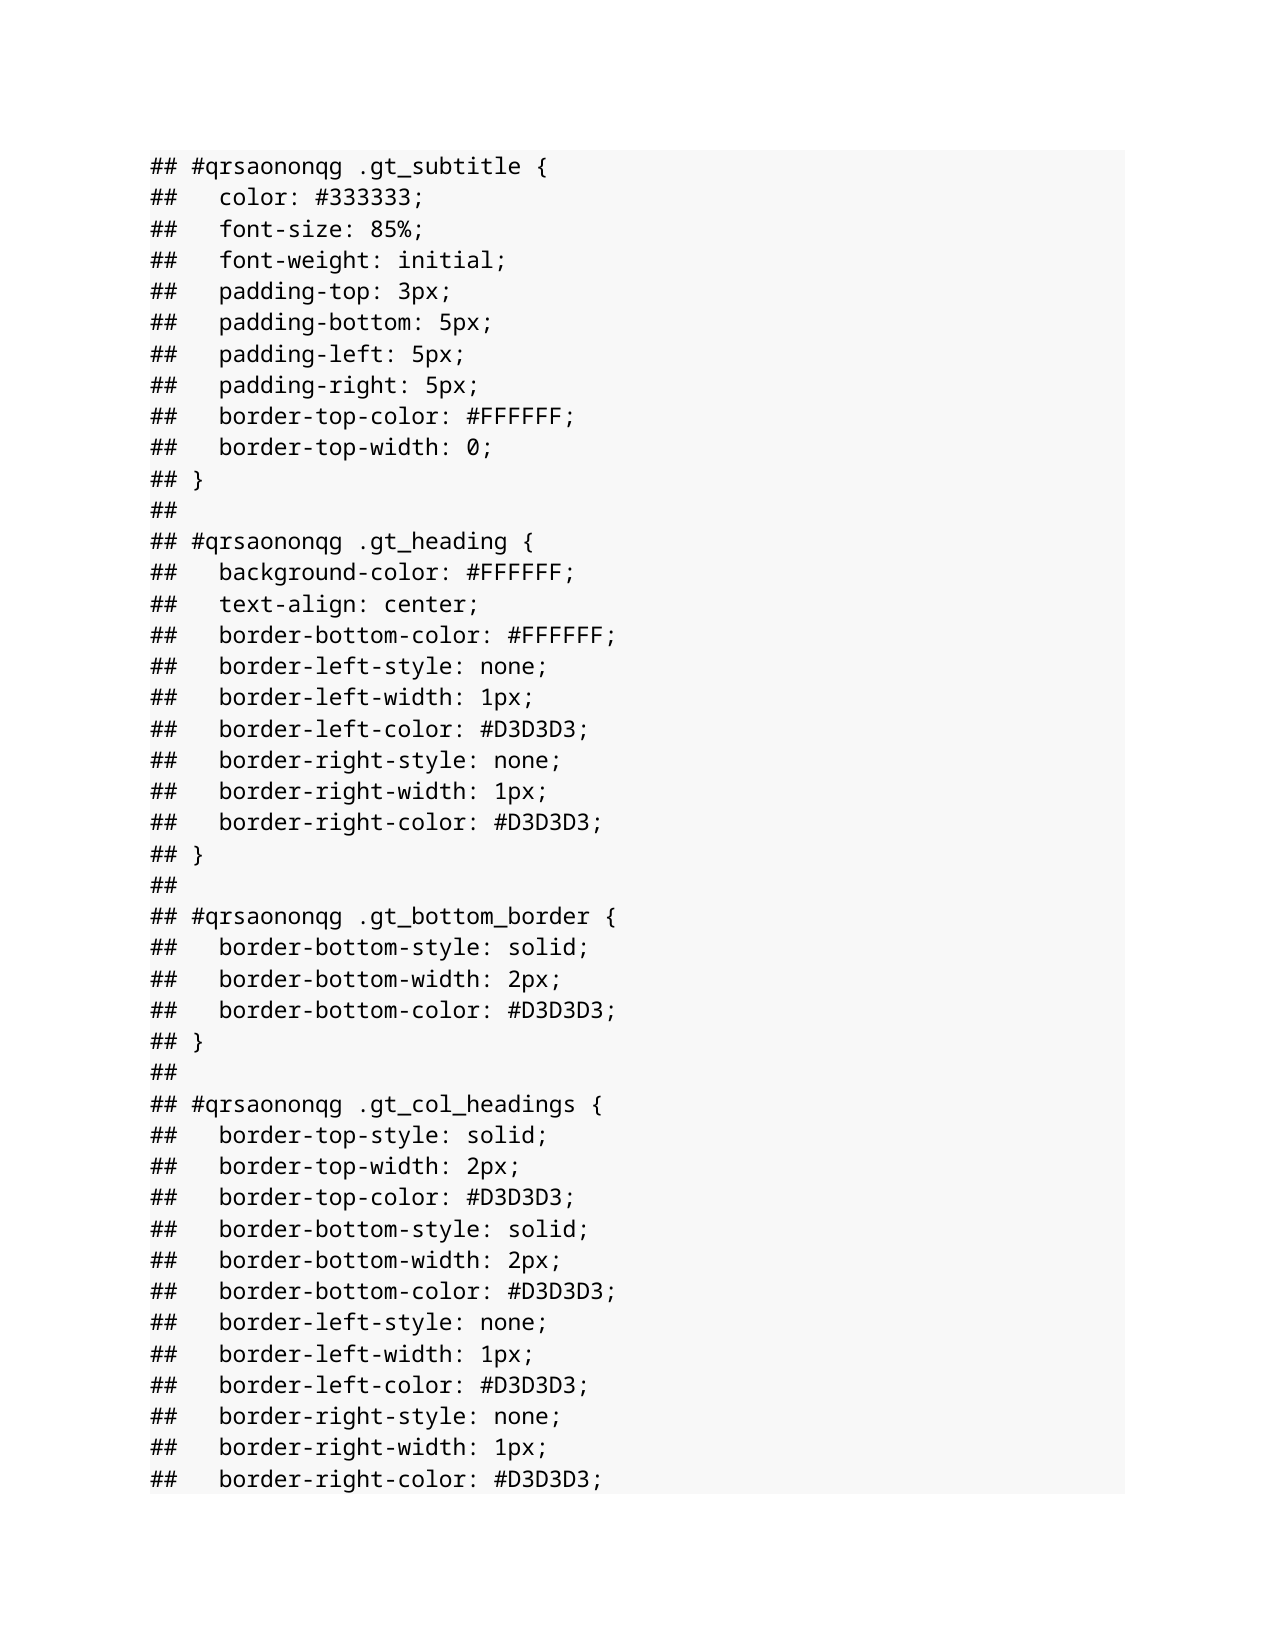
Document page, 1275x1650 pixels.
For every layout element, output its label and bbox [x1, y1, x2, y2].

text [150, 150, 1125, 1494]
